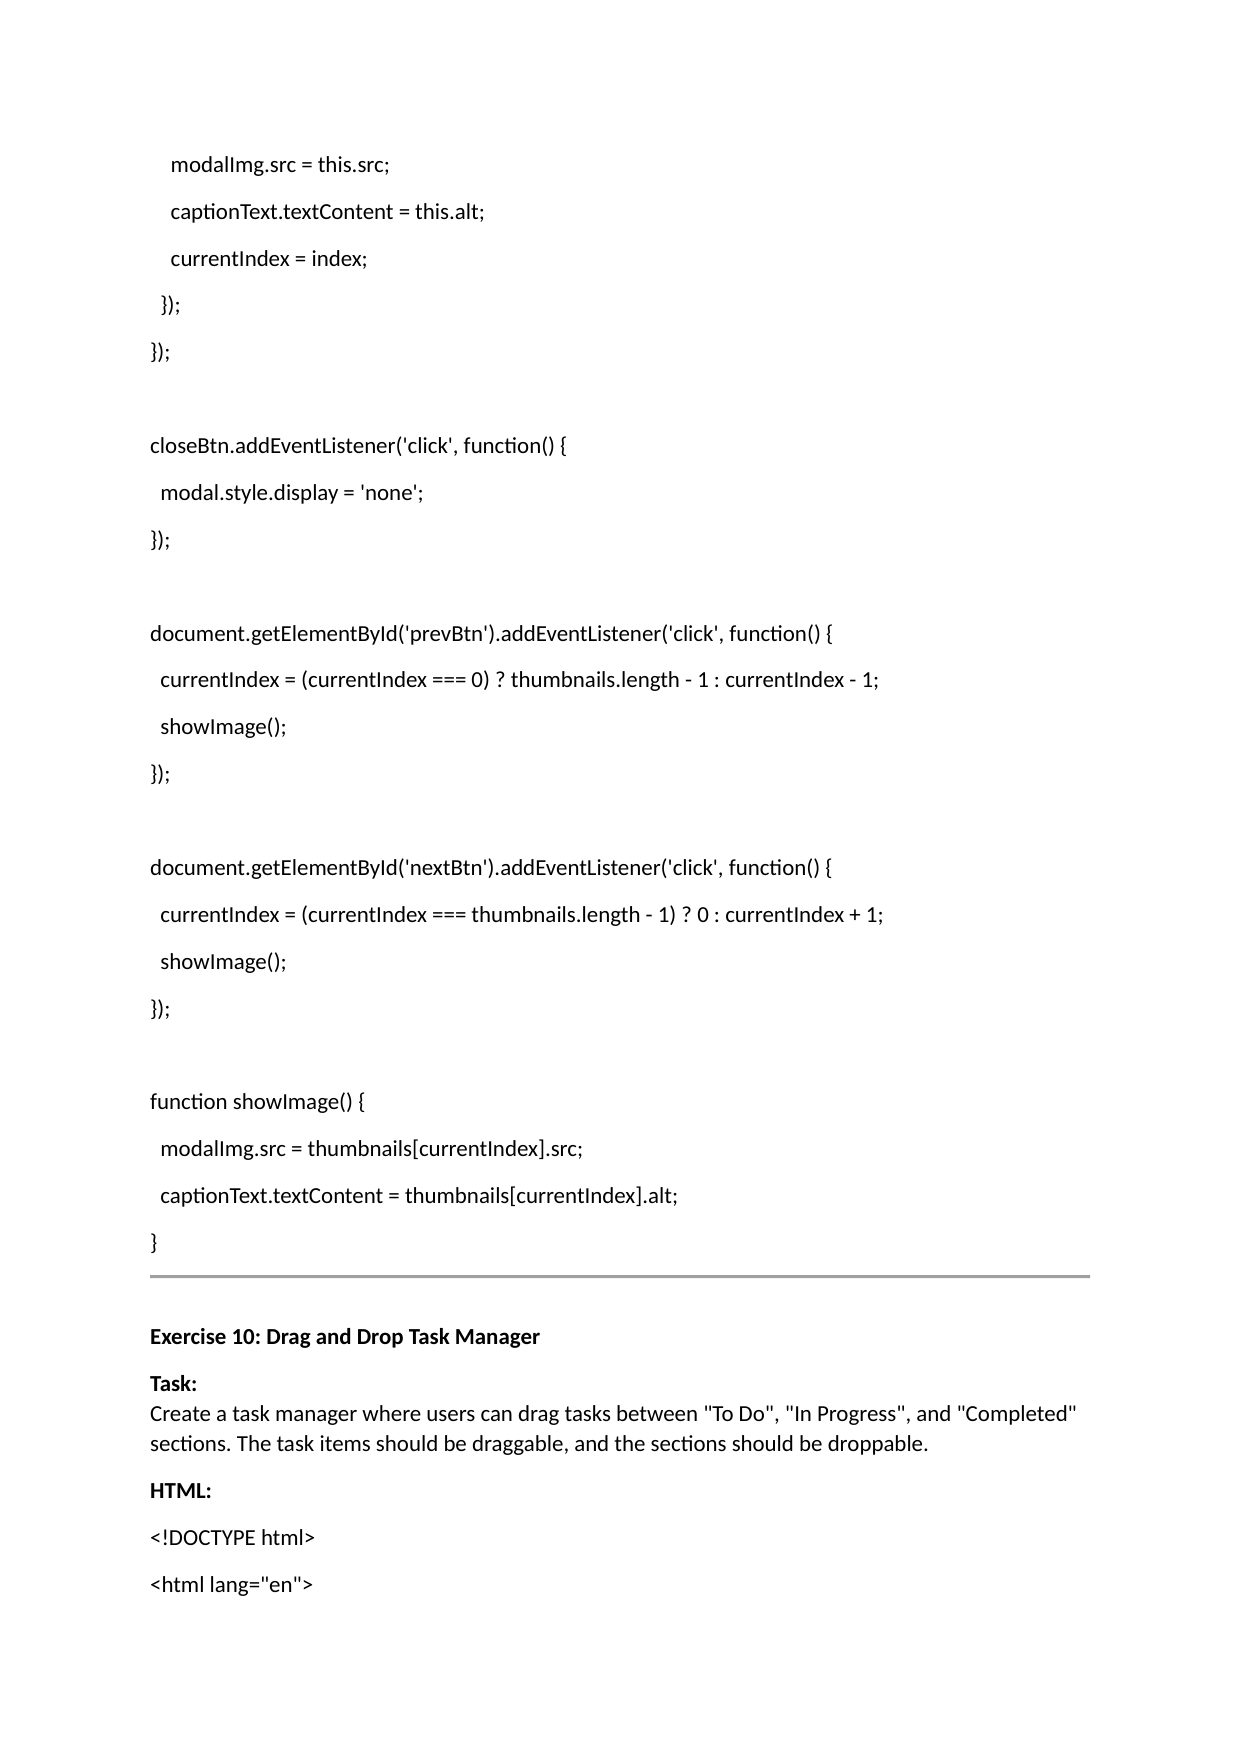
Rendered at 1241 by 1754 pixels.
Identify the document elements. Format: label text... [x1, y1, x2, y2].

text captionText.textContent = this.alt; [150, 197, 1090, 225]
text }); [150, 337, 1090, 366]
text document.getElementById('prevBtn').addEventListener('click', function() { [150, 619, 1090, 647]
text <!DOCTYPE html> [150, 1523, 1090, 1551]
text HTML: [150, 1476, 1090, 1504]
text currentIndex = index; [150, 244, 1090, 272]
text modalImg.src = this.src; [150, 150, 1090, 178]
text captionText.textContent = thumbnails[currentIndex].alt; [150, 1181, 1090, 1209]
text } [150, 1228, 1090, 1256]
text }); [150, 291, 1090, 319]
text showImage(); [150, 712, 1090, 741]
text Task: Create a task manager where users can drag tasks between "To Do", "In Progress", and "Completed" sections. The task items should be draggable, and the sections should be droppable. [150, 1369, 1090, 1457]
text Exercise 10: Drag and Drop Task Manager [150, 1322, 1090, 1350]
text }); [150, 994, 1090, 1022]
text modal.style.display = 'none'; [150, 478, 1090, 506]
text currentIndex = (currentIndex === 0) ? thumbnails.length - 1 : currentIndex - 1; [150, 666, 1090, 694]
text }); [150, 759, 1090, 787]
text modalImg.src = thumbnails[currentIndex].src; [150, 1134, 1090, 1162]
text currentIndex = (currentIndex === thumbnails.length - 1) ? 0 : currentIndex + 1; [150, 900, 1090, 928]
text function showImage() { [150, 1087, 1090, 1116]
text closeBtn.addEventListener('click', function() { [150, 431, 1090, 459]
text <html lang="en"> [150, 1570, 1090, 1598]
text }); [150, 525, 1090, 553]
text document.getElementById('nextBtn').addEventListener('click', function() { [150, 853, 1090, 881]
text showImage(); [150, 947, 1090, 975]
